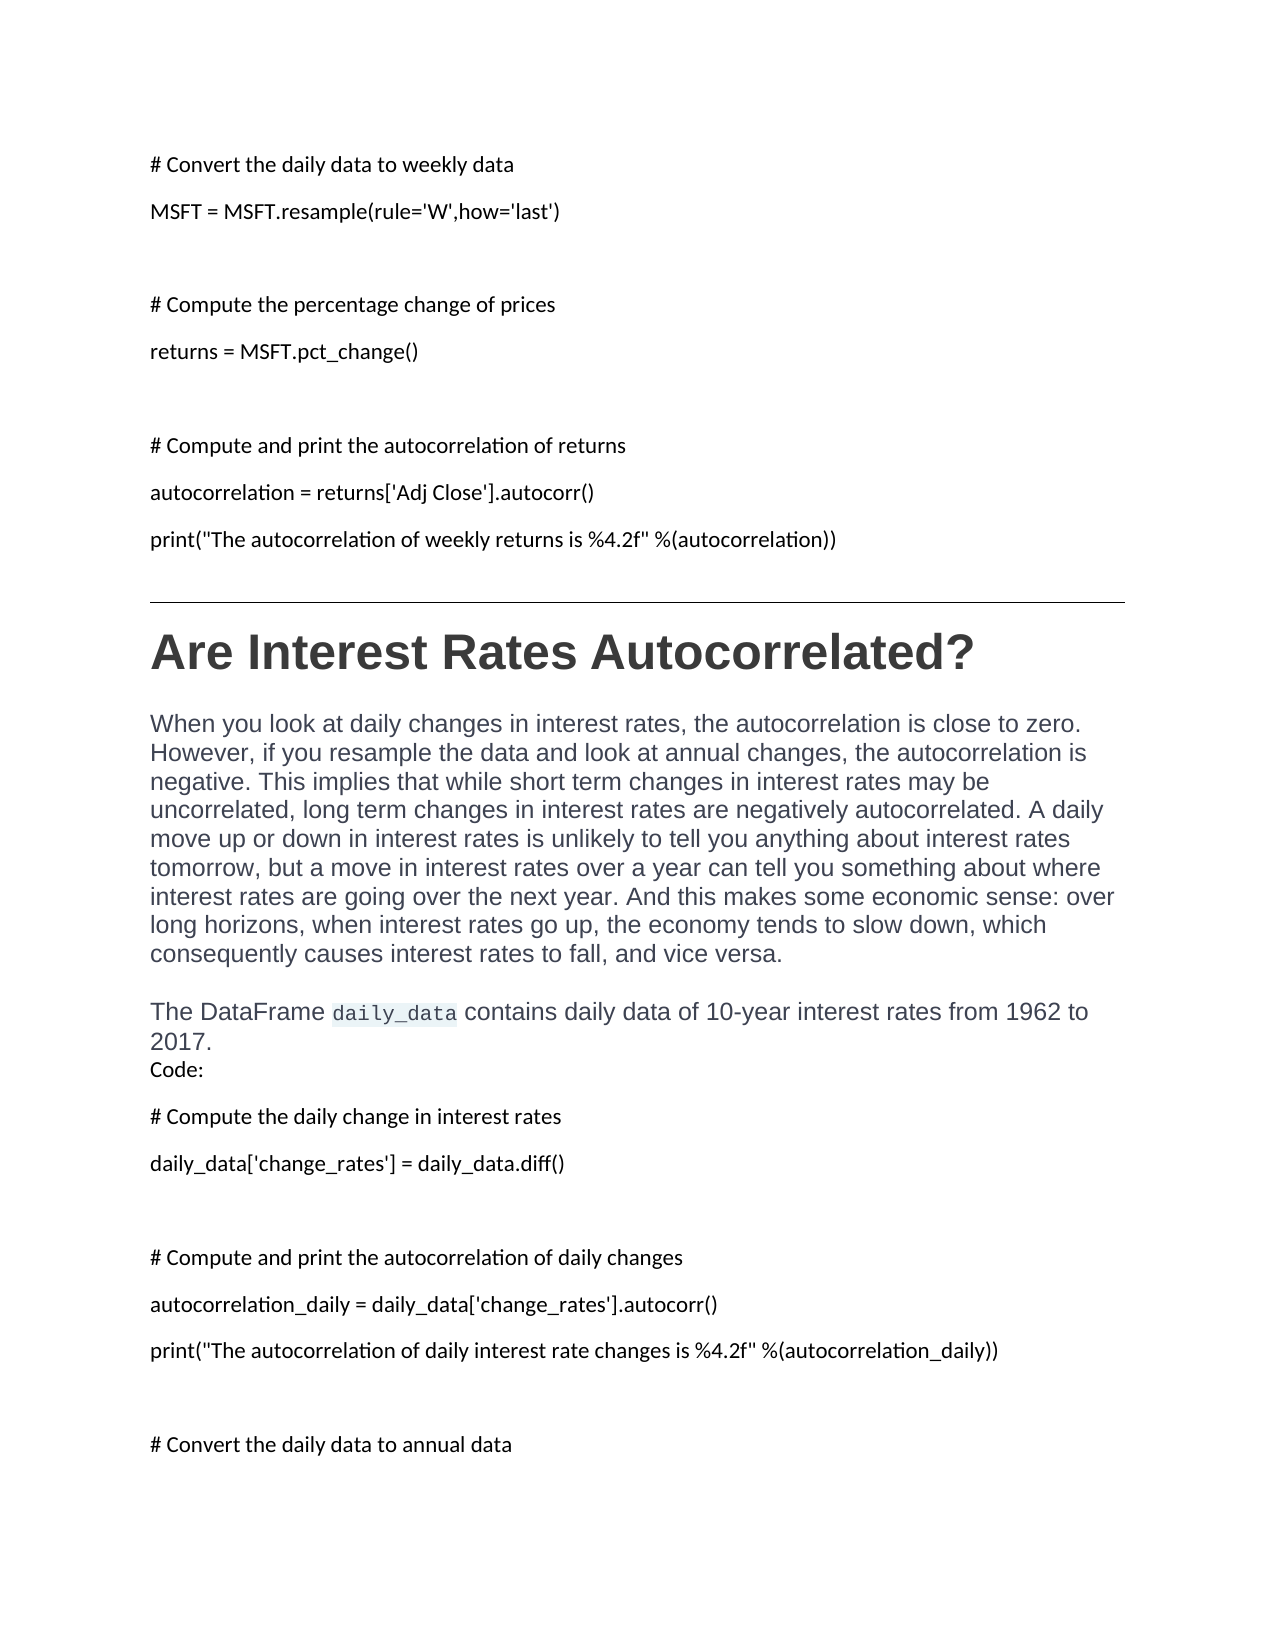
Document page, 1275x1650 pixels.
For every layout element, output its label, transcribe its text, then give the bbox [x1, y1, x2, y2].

text Code: [150, 1055, 1125, 1083]
text # Compute and print the autocorrelation of daily changes [150, 1243, 1125, 1271]
text autocorrelation = returns['Adj Close'].autocorr() [150, 478, 1125, 506]
text # Compute the daily change in interest rates [150, 1102, 1125, 1130]
text returns = MSFT.pct_change() [150, 337, 1125, 366]
text MSFT = MSFT.resample(rule='W',how='last') [150, 197, 1125, 225]
subtitle Are Interest Rates Autocorrelated? [150, 622, 1125, 680]
text The DataFrame daily_data contains daily data of 10-year interest rates from 1962 to 2017. [150, 997, 1125, 1055]
text daily_data['change_rates'] = daily_data.diff() [150, 1149, 1125, 1177]
text print("The autocorrelation of daily interest rate changes is %4.2f" %(autocorrelation_daily)) [150, 1337, 1125, 1365]
text # Compute the percentage change of prices [150, 291, 1125, 319]
text # Compute and print the autocorrelation of returns [150, 431, 1125, 459]
text # Convert the daily data to weekly data [150, 150, 1125, 178]
text print("The autocorrelation of weekly returns is %4.2f" %(autocorrelation)) [150, 525, 1125, 553]
text # Convert the daily data to annual data [150, 1430, 1125, 1458]
text When you look at daily changes in interest rates, the autocorrelation is close to zero. However, if you resample the data and look at annual changes, the autocorrelation is negative. This implies that while short term changes in interest rates may be uncorrelated, long term changes in interest rates are negatively autocorrelated. A daily move up or down in interest rates is unlikely to tell you anything about interest rates tomorrow, but a move in interest rates over a year can tell you something about where interest rates are going over the next year. And this makes some economic sense: over long horizons, when interest rates go up, the economy tends to slow down, which consequently causes interest rates to fall, and vice versa. [150, 709, 1125, 968]
text autocorrelation_daily = daily_data['change_rates'].autocorr() [150, 1290, 1125, 1318]
